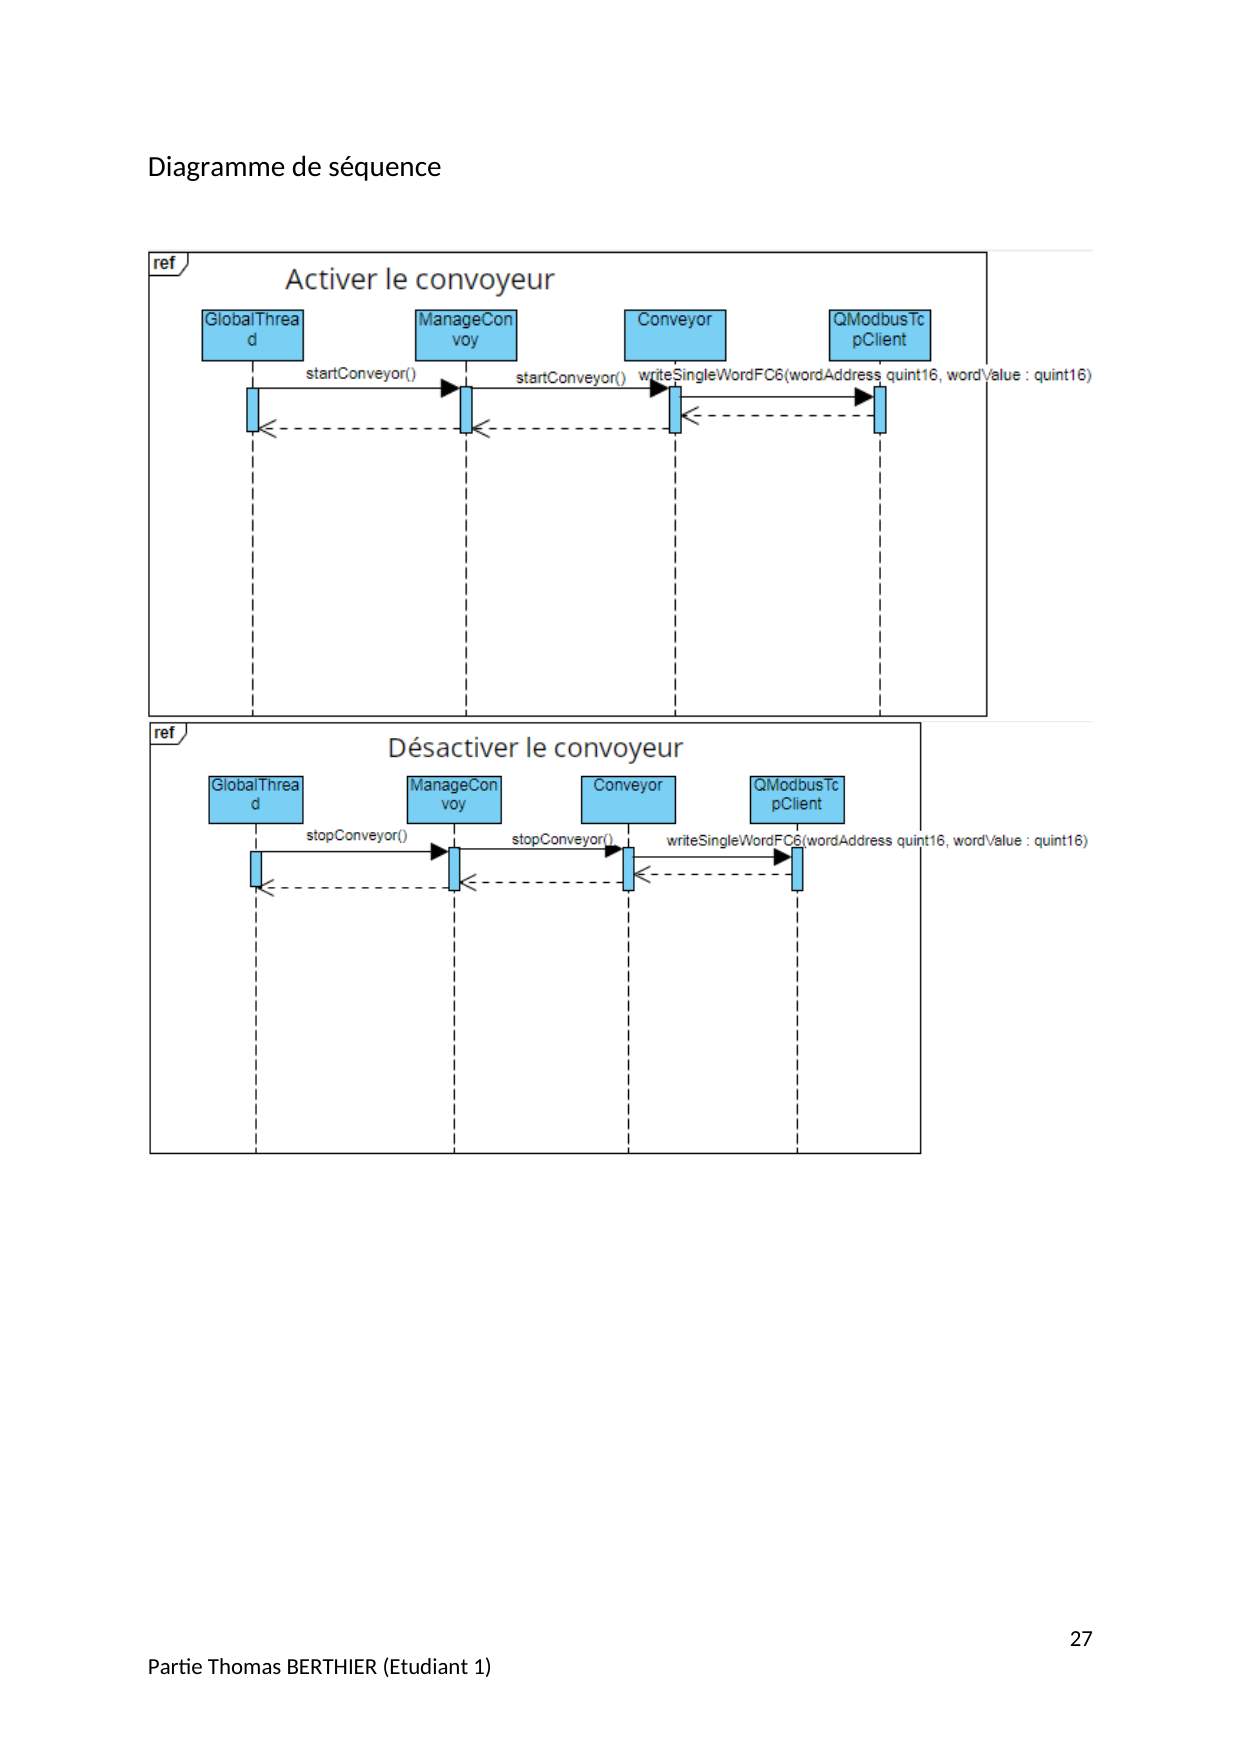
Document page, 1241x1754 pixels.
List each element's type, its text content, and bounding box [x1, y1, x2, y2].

picture [147, 249, 1093, 720]
text Diagramme de séquence [148, 148, 1093, 183]
picture [147, 721, 1093, 1161]
